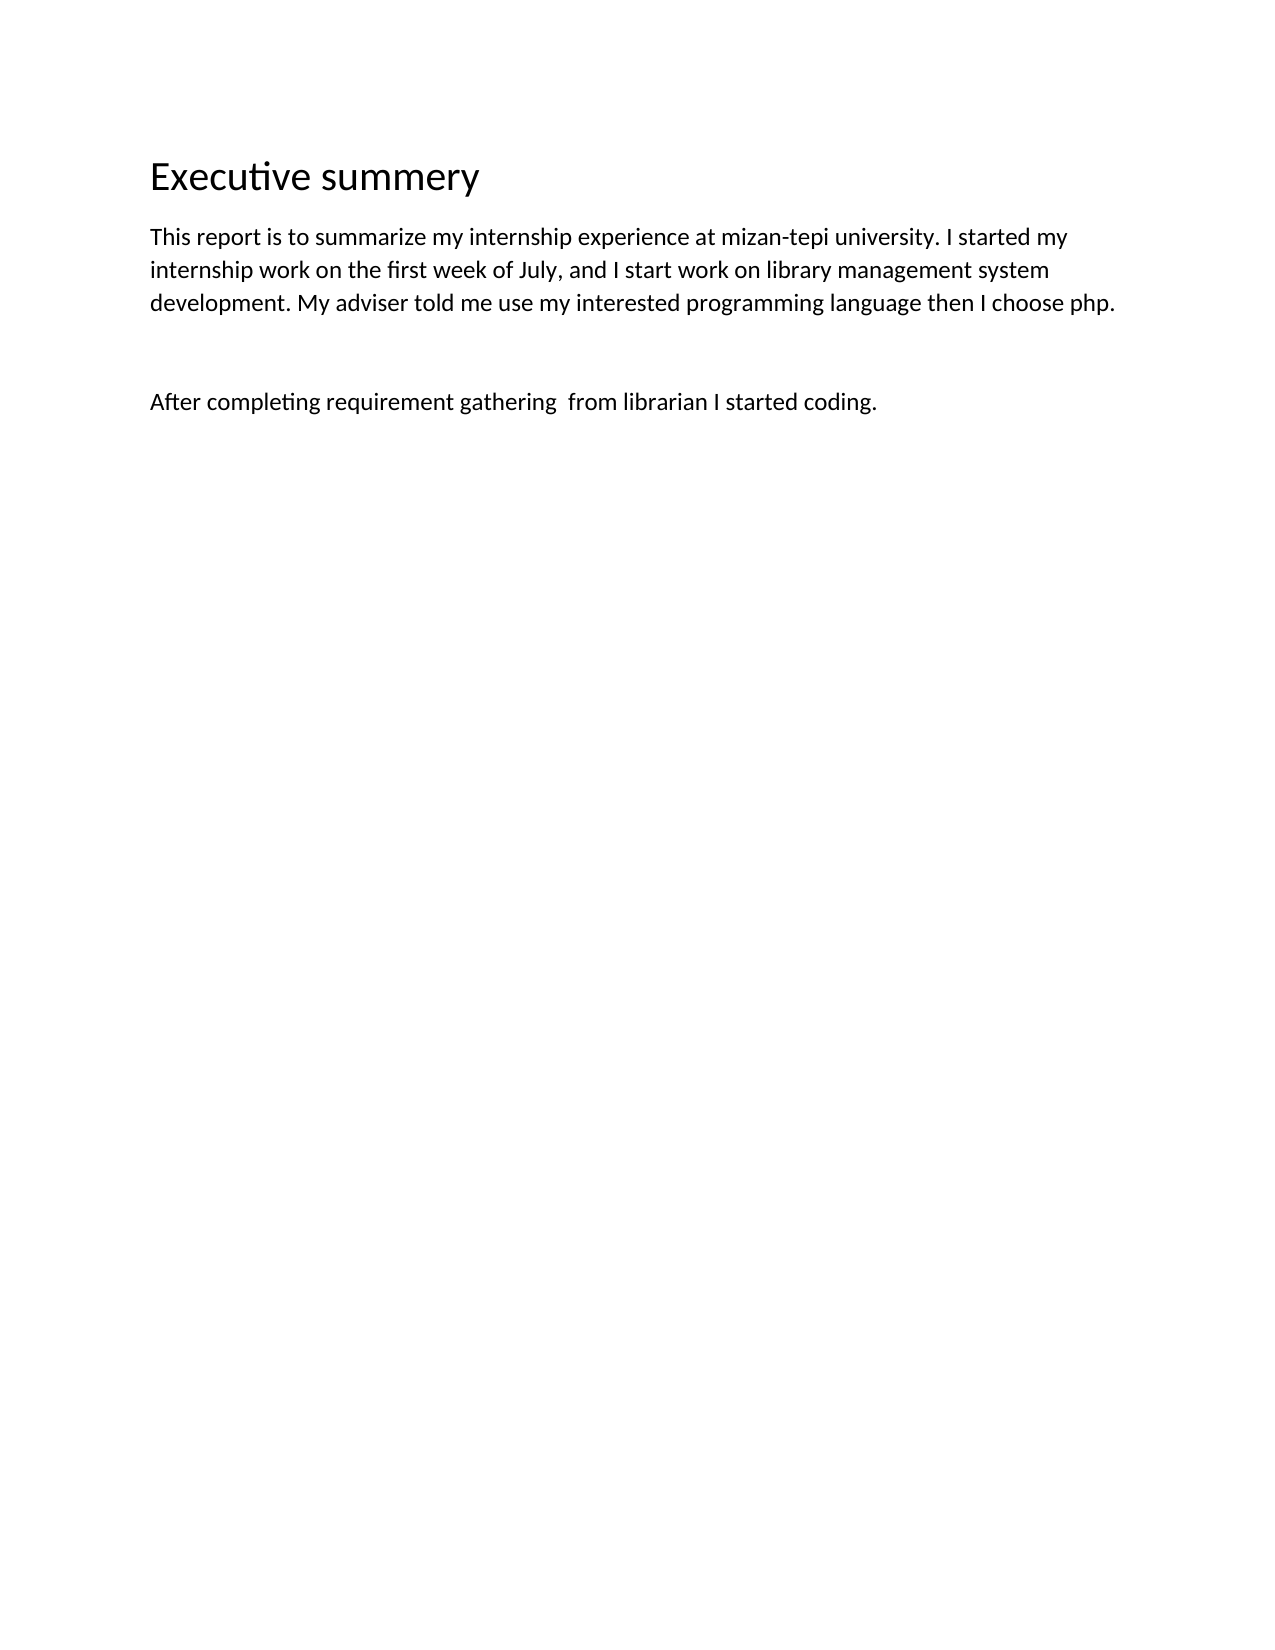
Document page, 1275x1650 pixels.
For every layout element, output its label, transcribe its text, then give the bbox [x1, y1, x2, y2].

text Executive summery [150, 150, 1125, 201]
text This report is to summarize my internship experience at mizan-tepi university. I started my internship work on the first week of July, and I start work on library management system development. My adviser told me use my interested programming language then I choose php. [150, 222, 1125, 318]
text After completing requirement gathering from librarian I started coding. [150, 387, 1125, 417]
